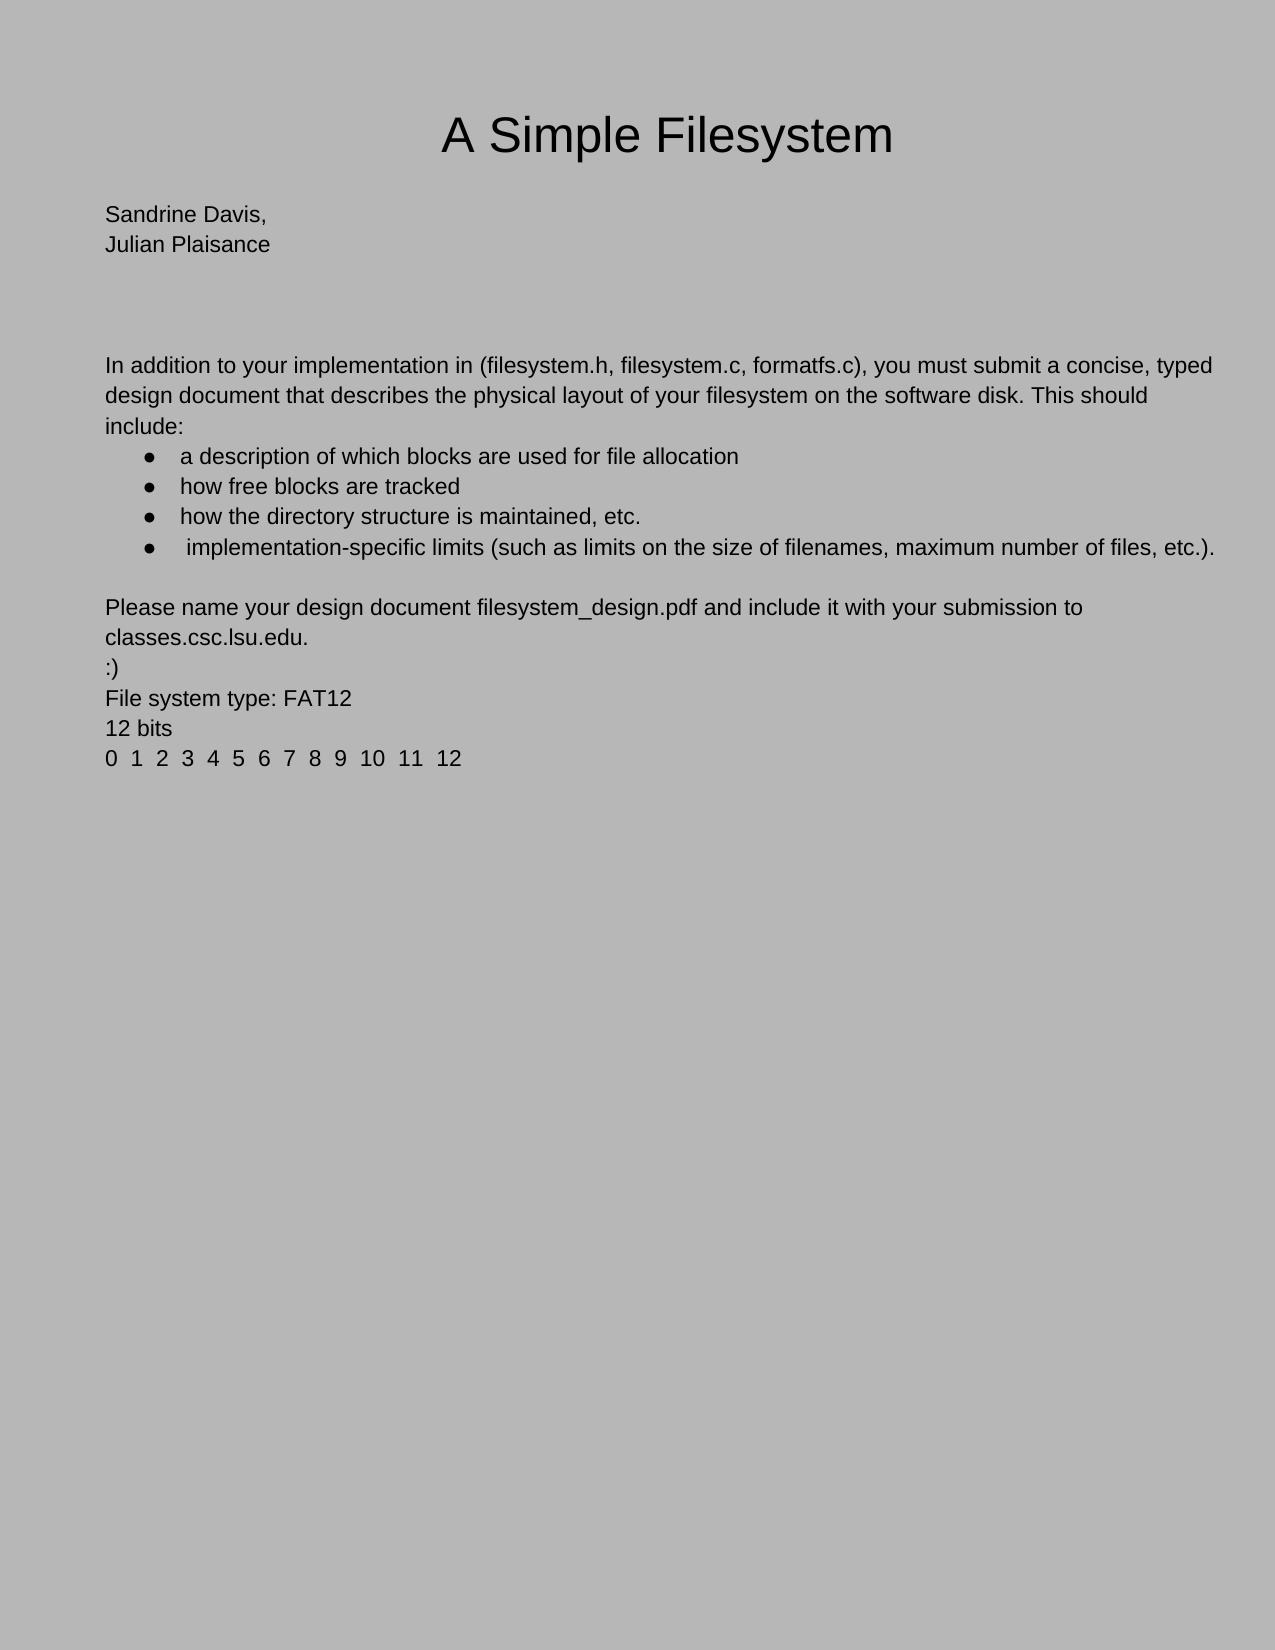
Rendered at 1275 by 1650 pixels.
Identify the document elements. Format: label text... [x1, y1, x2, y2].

text 0 1 2 3 4 5 6 7 8 9 10 11 12 [105, 745, 1230, 771]
text File system type: FAT12 [105, 684, 1230, 711]
list a description of which blocks are used for file allocation [142, 443, 1230, 469]
text A Simple Filesystem [105, 105, 1230, 162]
text :) [105, 654, 1230, 681]
list implementation-specific limits (such as limits on the size of filenames, maximum number of files, etc.). [142, 533, 1230, 560]
list how free blocks are tracked [142, 473, 1230, 499]
list how the directory structure is maintained, etc. [142, 503, 1230, 530]
text In addition to your implementation in (filesystem.h, filesystem.c, formatfs.c), you must submit a concise, typed design document that describes the physical layout of your filesystem on the software disk. This should include: [105, 352, 1230, 439]
text Please name your design document filesystem_design.pdf and include it with your submission to classes.csc.lsu.edu. [105, 594, 1230, 651]
text Sandrine Davis, [105, 201, 1230, 228]
text 12 bits [105, 715, 1230, 741]
text Julian Plaisance [105, 231, 1230, 258]
